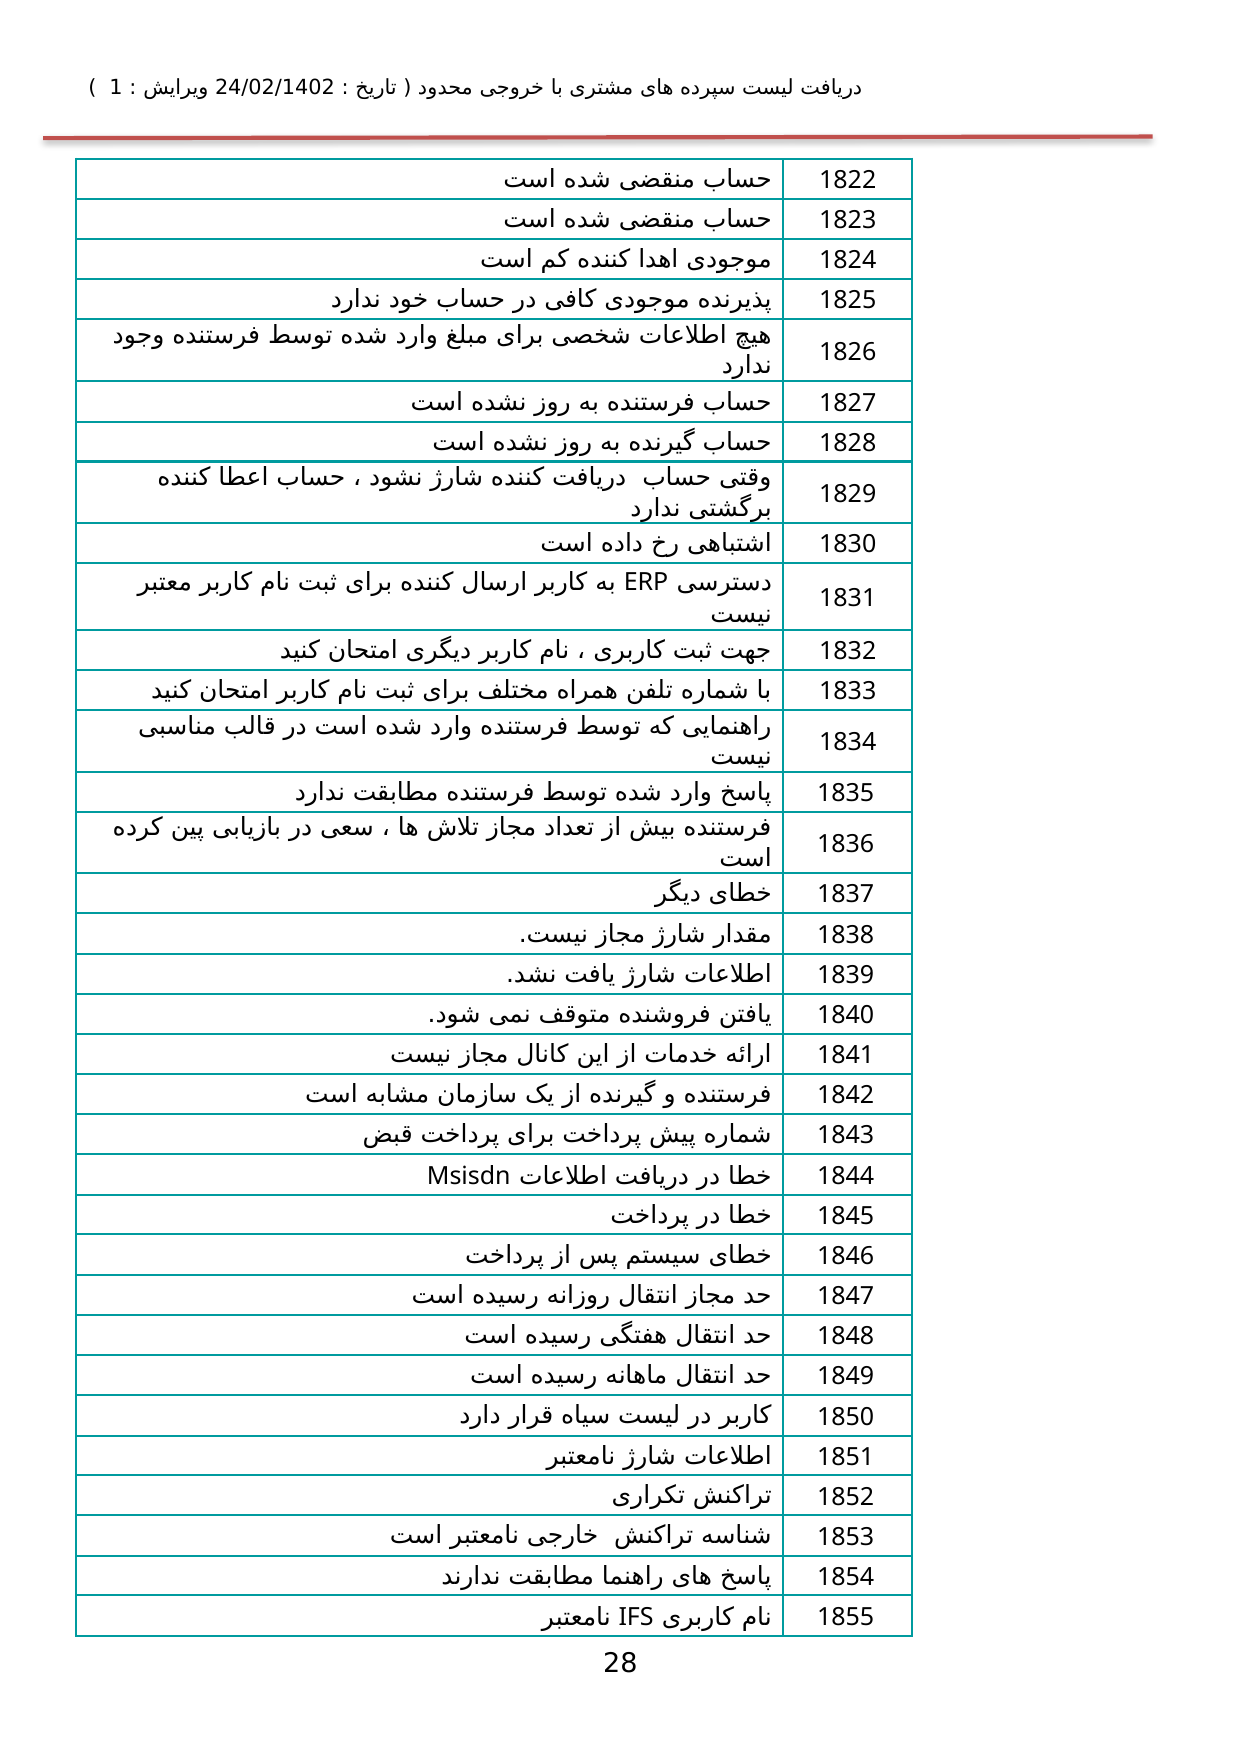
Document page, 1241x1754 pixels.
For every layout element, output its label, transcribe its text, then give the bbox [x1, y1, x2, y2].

table_cell یافتن فروشنده متوقف نمی شود. [77, 995, 782, 1033]
table_cell خطا در پرداخت [77, 1196, 782, 1233]
table_cell موجودی اهدا کننده کم است [77, 240, 782, 278]
table_cell دسترسی ERP به کاربر ارسال کننده برای ثبت نام کاربر معتبر نیست [77, 564, 782, 629]
table_cell مقدار شارژ مجاز نیست. [77, 914, 782, 953]
table_cell 1826 [784, 320, 911, 380]
table_cell 1847 [784, 1276, 911, 1314]
table_cell حساب منقضی شده است [77, 160, 782, 197]
table_cell 1830 [784, 524, 911, 562]
table_cell 1853 [784, 1516, 911, 1554]
table_cell 1852 [784, 1476, 911, 1514]
table_cell خطای سیستم پس از پرداخت [77, 1235, 782, 1274]
table_cell 1842 [784, 1075, 911, 1113]
table_cell 1850 [784, 1396, 911, 1434]
table_cell حساب گیرنده به روز نشده است [77, 423, 782, 460]
table_cell با شماره تلفن همراه مختلف برای ثبت نام کاربر امتحان کنید [77, 671, 782, 709]
table_cell اطلاعات شارژ نامعتبر [77, 1437, 782, 1474]
table_cell نام کاربری IFS نامعتبر [77, 1596, 782, 1635]
table_cell 1840 [784, 995, 911, 1033]
table_cell 1828 [784, 423, 911, 460]
table_cell 1844 [784, 1155, 911, 1193]
table_cell 1838 [784, 914, 911, 953]
table_cell خطای دیگر [77, 874, 782, 912]
table_cell 1848 [784, 1316, 911, 1354]
table_cell حساب منقضی شده است [77, 200, 782, 238]
table_cell 1835 [784, 773, 911, 811]
table_cell 1855 [784, 1596, 911, 1635]
table_cell راهنمایی که توسط فرستنده وارد شده است در قالب مناسبی نیست [77, 711, 782, 771]
table_cell 1833 [784, 671, 911, 709]
table_cell 1829 [784, 463, 911, 522]
table_cell 1832 [784, 631, 911, 668]
table_cell پذیرنده موجودی کافی در حساب خود ندارد [77, 280, 782, 318]
table_cell حد مجاز انتقال روزانه رسیده است [77, 1276, 782, 1314]
table_cell 1825 [784, 280, 911, 318]
table_cell 1831 [784, 564, 911, 629]
table_cell 1824 [784, 240, 911, 278]
table_cell فرستنده و گیرنده از یک سازمان مشابه است [77, 1075, 782, 1113]
table_cell 1843 [784, 1115, 911, 1153]
table_cell خطا در دریافت اطلاعات Msisdn [77, 1155, 782, 1193]
table_cell جهت ثبت کاربری ، نام کاربر دیگری امتحان کنید [77, 631, 782, 668]
table_cell 1846 [784, 1235, 911, 1274]
table_cell 1839 [784, 955, 911, 992]
table_cell اشتباهی رخ داده است [77, 524, 782, 562]
table_cell شناسه تراکنش خارجی نامعتبر است [77, 1516, 782, 1554]
table_cell 1841 [784, 1035, 911, 1073]
table_cell 1845 [784, 1196, 911, 1233]
table_cell 1837 [784, 874, 911, 912]
table_cell اطلاعات شارژ یافت نشد. [77, 955, 782, 992]
table_cell هیچ اطلاعات شخصی برای مبلغ وارد شده توسط فرستنده وجود ندارد [77, 320, 782, 380]
table_cell کاربر در لیست سیاه قرار دارد [77, 1396, 782, 1434]
table_cell 1822 [784, 160, 911, 197]
table_cell وقتی حساب دریافت کننده شارژ نشود ، حساب اعطا کننده برگشتی ندارد [77, 463, 782, 522]
table_cell پاسخ وارد شده توسط فرستنده مطابقت ندارد [77, 773, 782, 811]
table_cell 1851 [784, 1437, 911, 1474]
table_cell شماره پیش پرداخت برای پرداخت قبض [77, 1115, 782, 1153]
table_cell تراکنش تکراری [77, 1476, 782, 1514]
table_cell 1827 [784, 382, 911, 421]
table_cell حساب فرستنده به روز نشده است [77, 382, 782, 421]
table_cell 1836 [784, 813, 911, 872]
table_cell حد انتقال ماهانه رسیده است [77, 1356, 782, 1394]
table_cell ارائه خدمات از این کانال مجاز نیست [77, 1035, 782, 1073]
table_cell فرستنده بیش از تعداد مجاز تلاش ها ، سعی در بازیابی پین کرده است [77, 813, 782, 872]
table_cell 1849 [784, 1356, 911, 1394]
table_cell 1834 [784, 711, 911, 771]
table_cell پاسخ های راهنما مطابقت ندارند [77, 1557, 782, 1594]
table_cell 1854 [784, 1557, 911, 1594]
table_cell 1823 [784, 200, 911, 238]
table_cell حد انتقال هفتگی رسیده است [77, 1316, 782, 1354]
